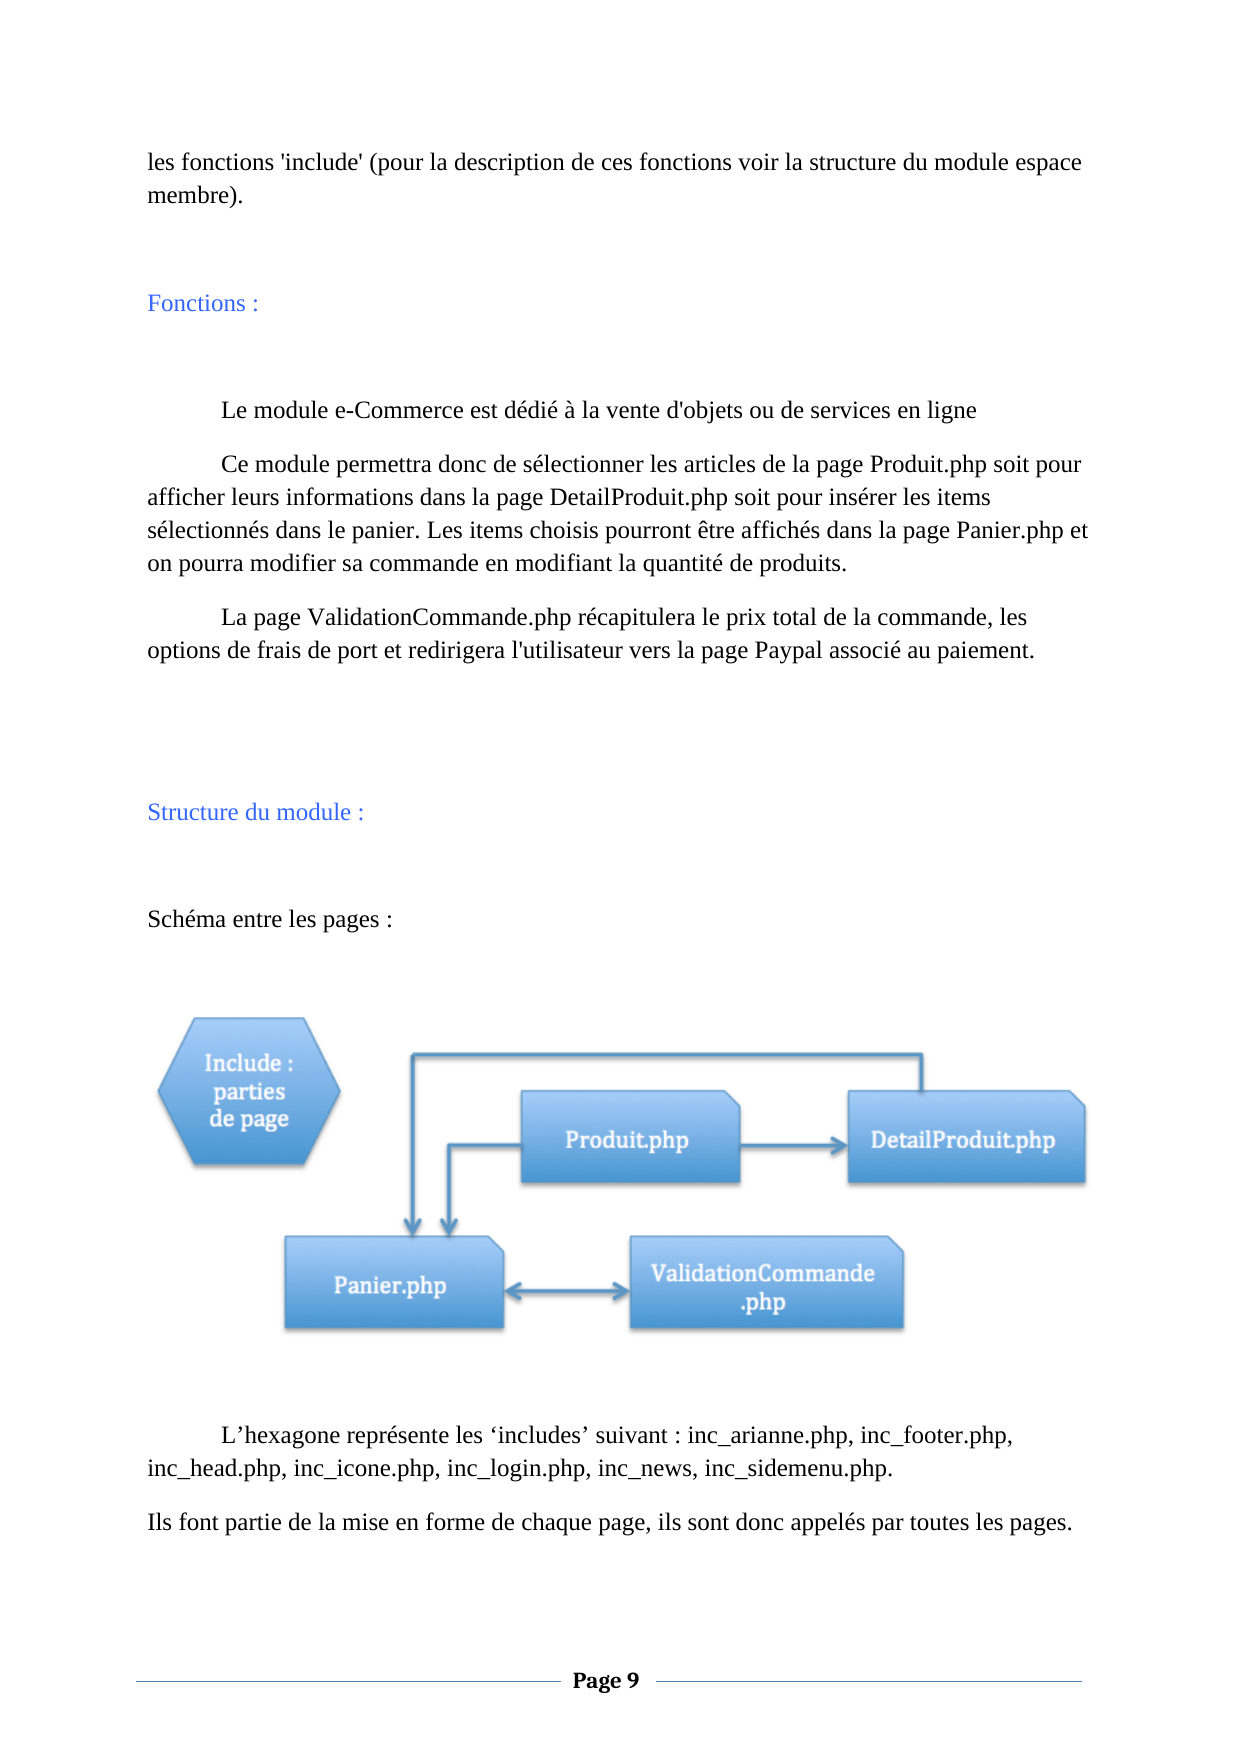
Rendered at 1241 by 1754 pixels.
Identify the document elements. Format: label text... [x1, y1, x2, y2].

text La page ValidationCommande.php récapitulera le prix total de la commande, les options de frais de port et redirigera l'utilisateur vers la page Paypal associé au paiement. [147, 602, 1093, 664]
text Structure du module : [147, 797, 1093, 826]
text Ce module permettra donc de sélectionner les articles de la page Produit.php soit pour afficher leurs informations dans la page DetailProduit.php soit pour insérer les items sélectionnés dans le panier. Les items choisis pourront être affichés dans la page Panier.php et on pourra modifier sa commande en modifiant la quantité de produits. [147, 449, 1093, 577]
text L’hexagone représente les ‘includes’ suivant : inc_arianne.php, inc_footer.php, inc_head.php, inc_icone.php, inc_login.php, inc_news, inc_sidemenu.php. [147, 1420, 1093, 1482]
text Le module e-Commerce est dédié à la vente d'objets ou de services en ligne [147, 395, 1093, 424]
text Schéma entre les pages : [147, 904, 1093, 933]
picture [147, 1012, 1092, 1342]
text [147, 147, 1093, 209]
text Fonctions : [147, 288, 1093, 316]
text Ils font partie de la mise en forme de chaque page, ils sont donc appelés par toutes les pages. [147, 1507, 1093, 1536]
